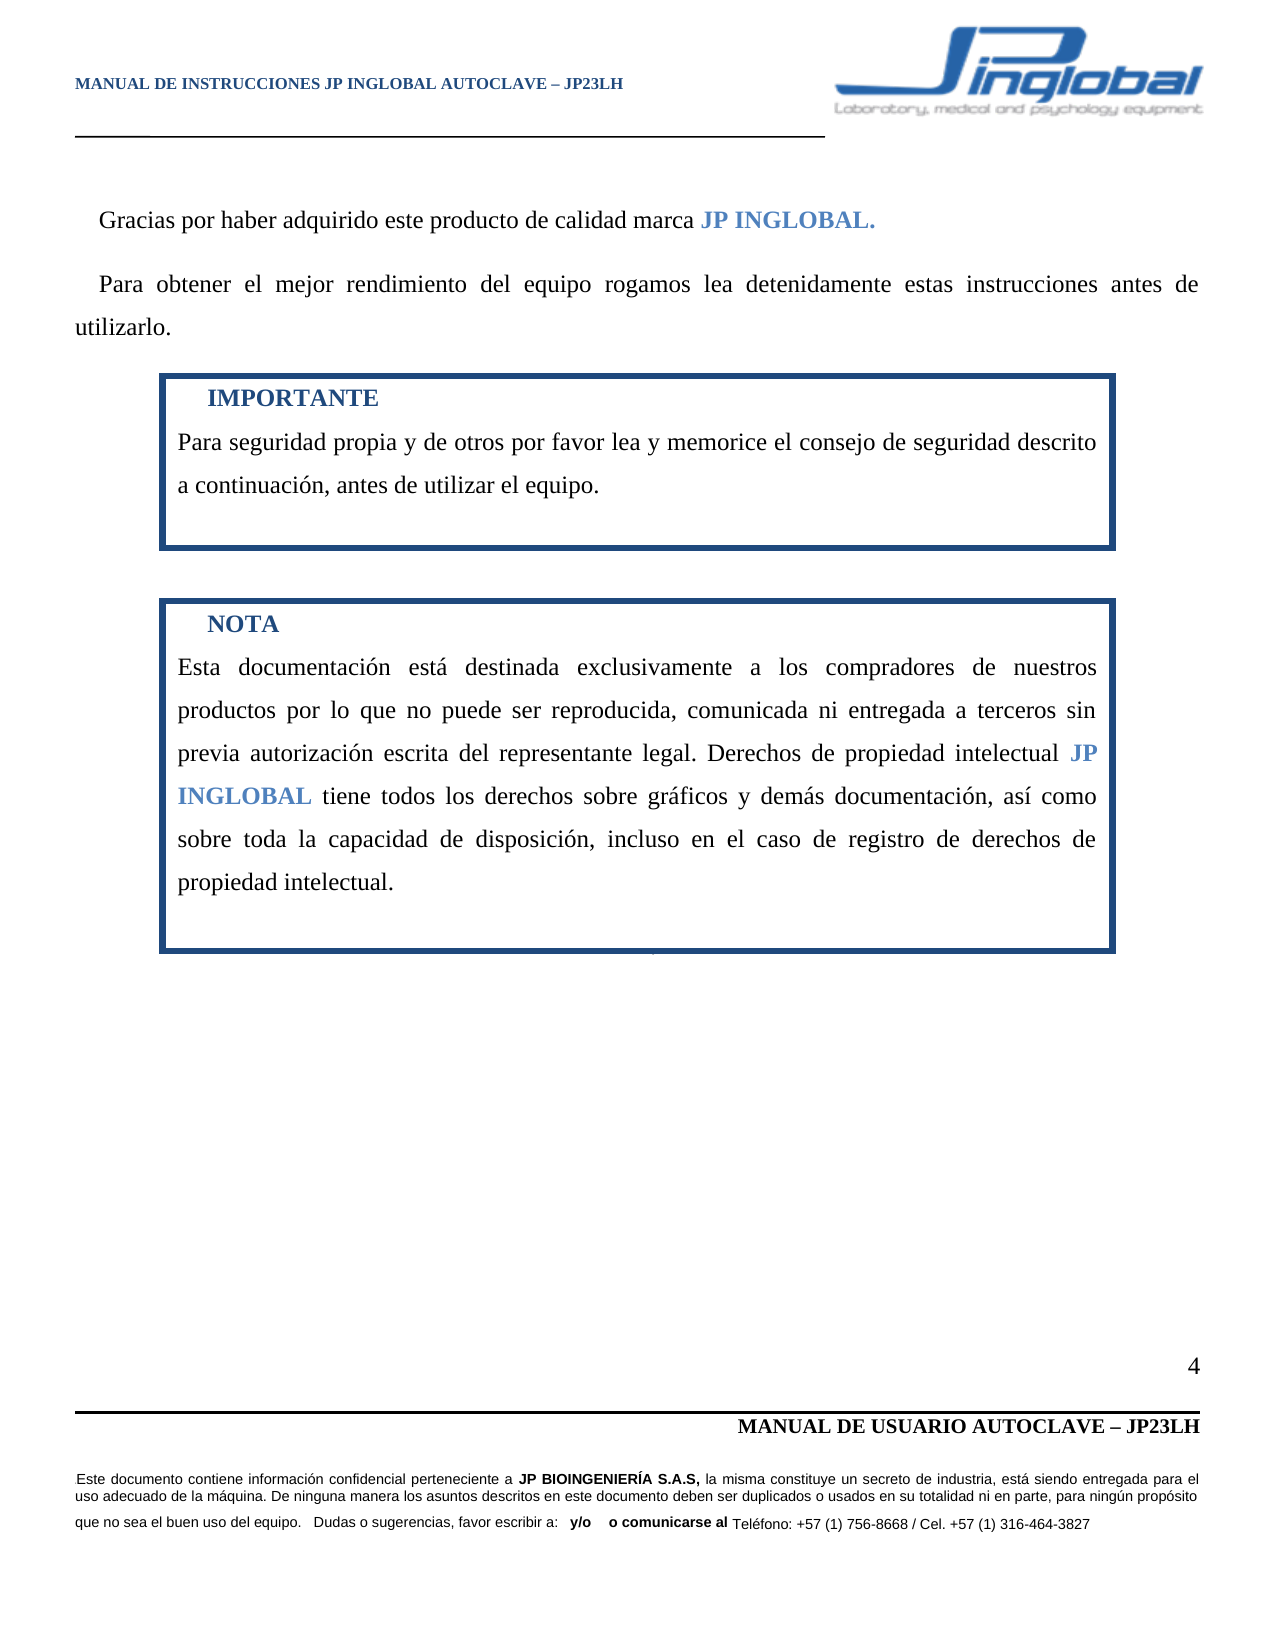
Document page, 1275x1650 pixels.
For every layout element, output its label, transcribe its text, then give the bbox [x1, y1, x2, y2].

text Para obtener el mejor rendimiento del equipo rogamos lea detenidamente estas instrucciones antes de utilizarlo. [75, 269, 1200, 341]
picture [812, 13, 1227, 130]
text Gracias por haber adquirido este producto de calidad marca JP INGLOBAL. [75, 205, 1200, 234]
